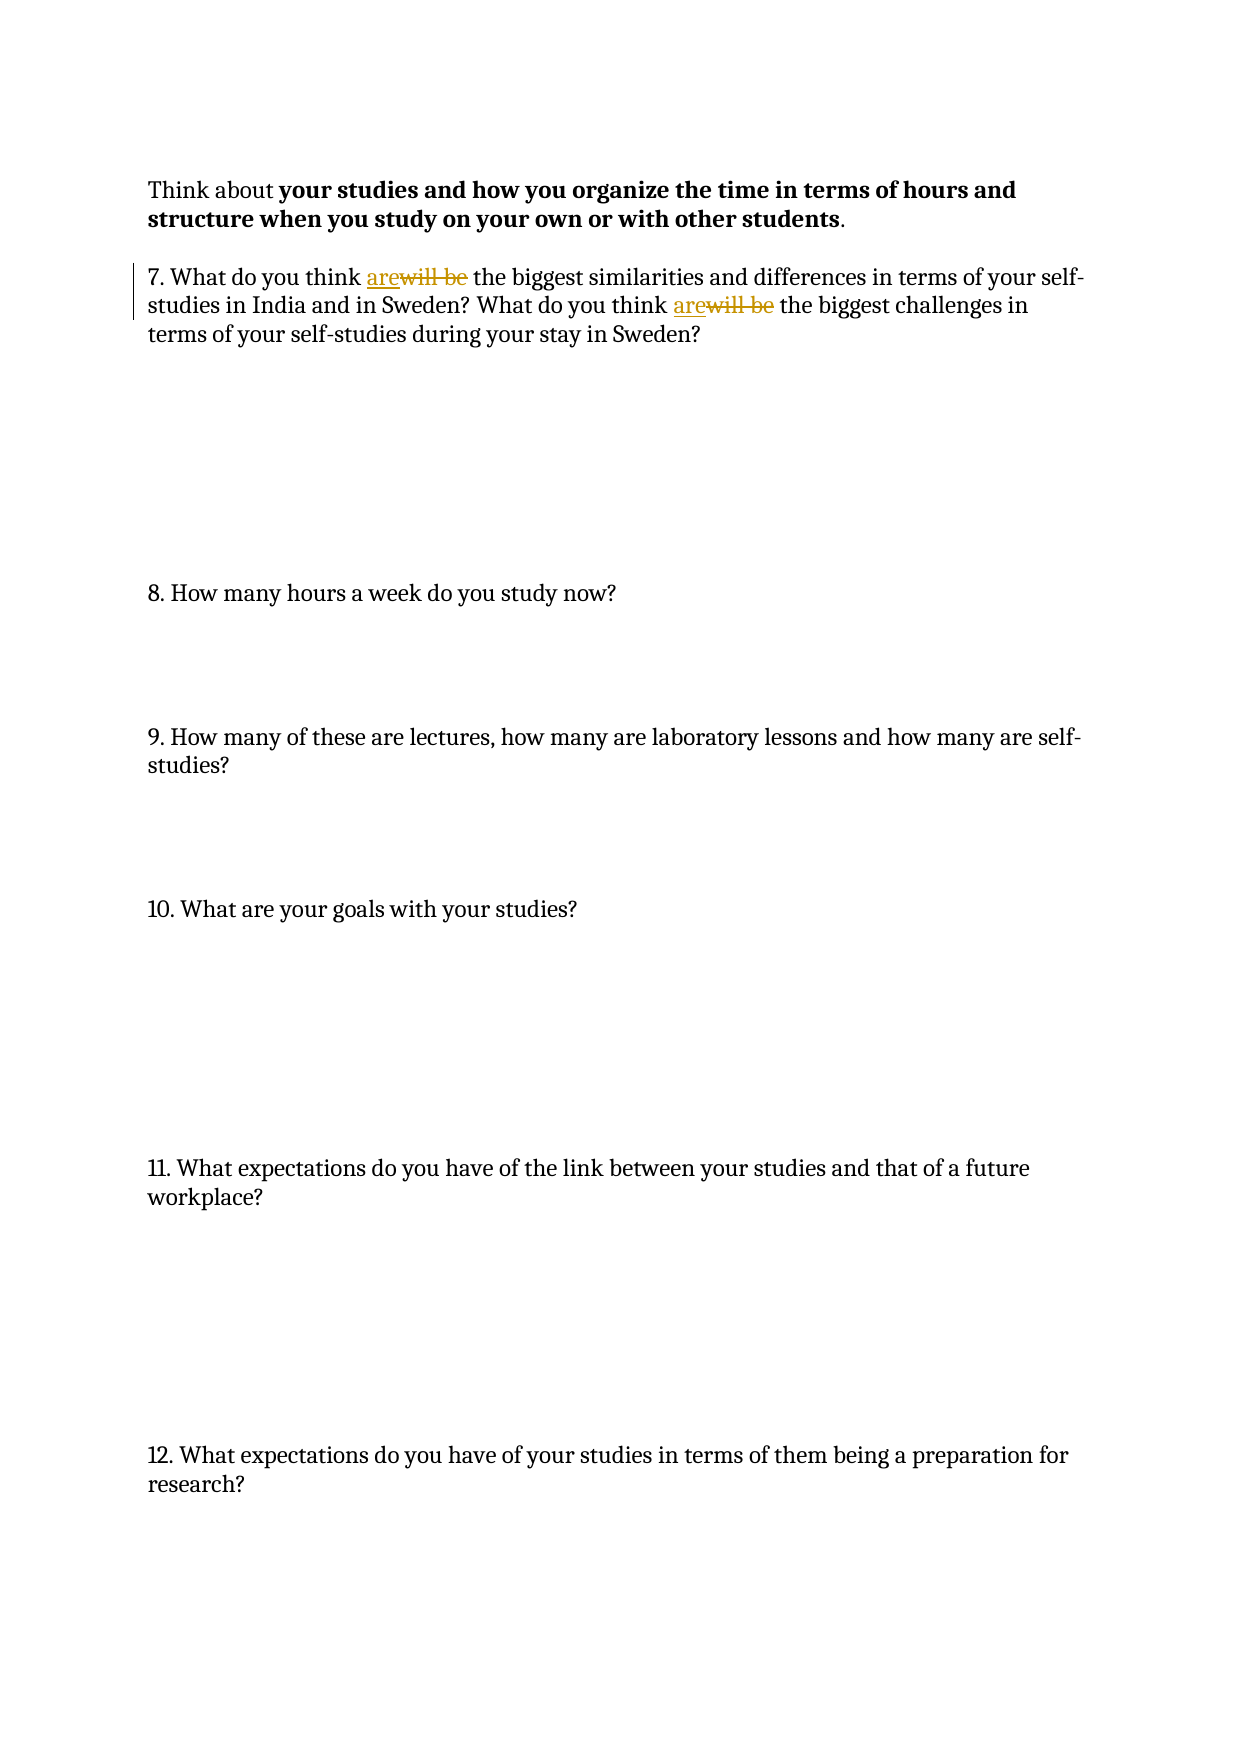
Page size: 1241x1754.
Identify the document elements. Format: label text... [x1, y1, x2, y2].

text 10. What are your goals with your studies? [148, 895, 1093, 924]
text 8. How many hours a week do you study now? [148, 579, 1093, 608]
text 7. What do you think the biggest similarities and differences in terms of your self-studies in India and in Sweden? What do you think the biggest challenges in terms of your self-studies during your stay in Sweden? [148, 263, 1093, 349]
text 11. What expectations do you have of the link between your studies and that of a future workplace? [148, 1154, 1093, 1211]
text Think about your studies and how you organize the time in terms of hours and structure when you study on your own or with other students. [148, 176, 1093, 234]
text 9. How many of these are lectures, how many are laboratory lessons and how many are self-studies? [148, 723, 1093, 780]
text 12. What expectations do you have of your studies in terms of them being a preparation for research? [148, 1441, 1093, 1499]
